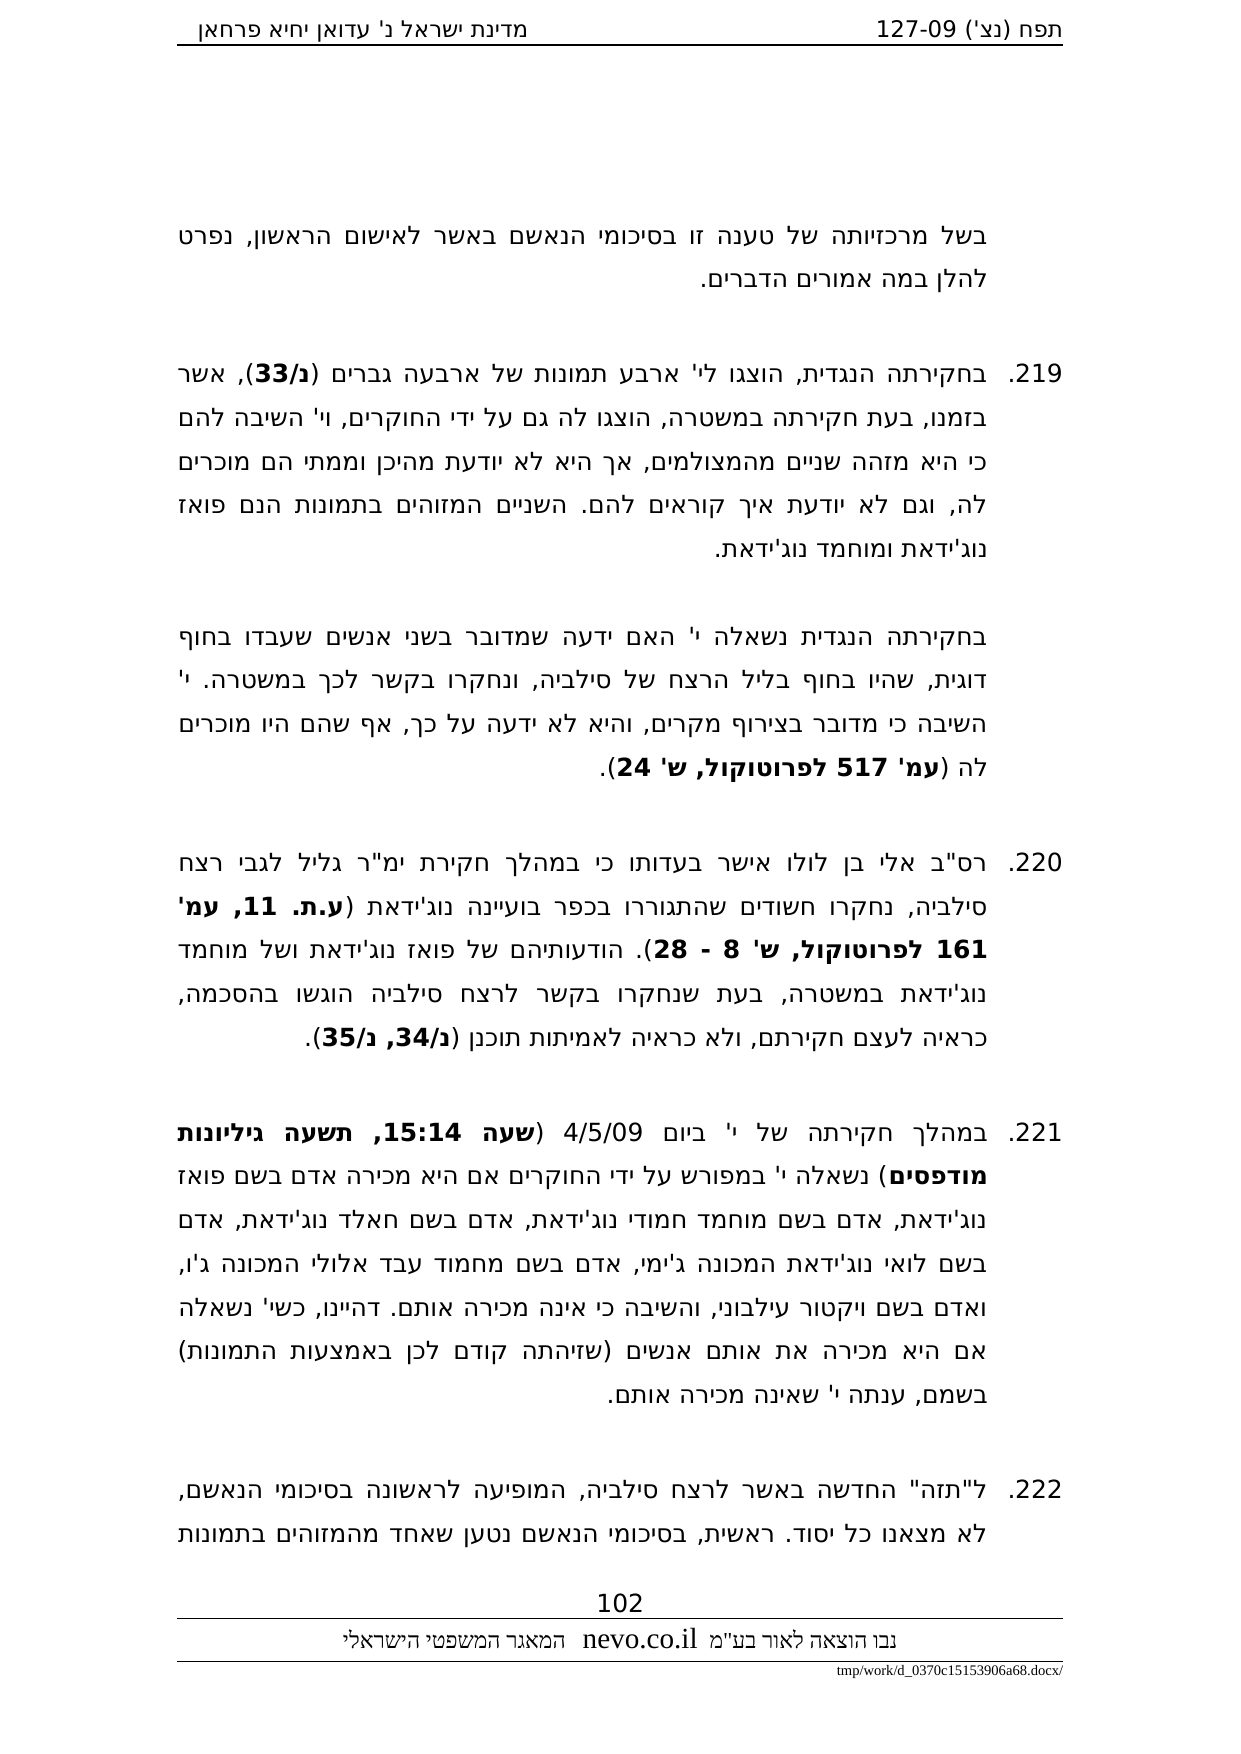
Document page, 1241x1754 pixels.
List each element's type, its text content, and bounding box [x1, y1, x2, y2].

text 219. בחקירתה הנגדית, הוצגו לי' ארבע תמונות של ארבעה גברים (נ/33), אשר בזמנו, בעת חקירתה במשטרה, הוצגו לה גם על ידי החוקרים, וי' השיבה להם כי היא מזהה שניים מהמצולמים, אך היא לא יודעת מהיכן וממתי הם מוכרים לה, וגם לא יודעת איך קוראים להם. השניים המזוהים בתמונות הנם פואז נוג'ידאת ומוחמד נוג'ידאת. בחקירתה הנגדית נשאלה י' האם ידעה שמדובר בשני אנשים שעבדו בחוף דוגית, שהיו בחוף בליל הרצח של סילביה, ונחקרו בקשר לכך במשטרה. י' השיבה כי מדובר בצירוף מקרים, והיא לא ידעה על כך, אף שהם היו מוכרים לה (עמ' 517 לפרוטוקול, ש' 24). [177, 359, 1063, 782]
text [177, 1475, 1063, 1548]
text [177, 177, 1063, 294]
text 221. במהלך חקירתה של י' ביום 4/5/09 (שעה 15:14, תשעה גיליונות מודפסים) נשאלה י' במפורש על ידי החוקרים אם היא מכירה אדם בשם פואז נוג'ידאת, אדם בשם מוחמד חמודי נוג'ידאת, אדם בשם חאלד נוג'ידאת, אדם בשם לואי נוג'ידאת המכונה ג'ימי, אדם בשם מחמוד עבד אלולי המכונה ג'ו, ואדם בשם ויקטור עילבוני, והשיבה כי אינה מכירה אותם. דהיינו, כשי' נשאלה אם היא מכירה את אותם אנשים (שזיהתה קודם לכן באמצעות התמונות) בשמם, ענתה י' שאינה מכירה אותם. [177, 1118, 1063, 1409]
text 220. רס"ב אלי בן לולו אישר בעדותו כי במהלך חקירת ימ"ר גליל לגבי רצח סילביה, נחקרו חשודים שהתגוררו בכפר בועיינה נוג'ידאת (ע.ת. 11, עמ' 161 לפרוטוקול, ש' 8 - 28). הודעותיהם של פואז נוג'ידאת ושל מוחמד נוג'ידאת במשטרה, בעת שנחקרו בקשר לרצח סילביה הוגשו בהסכמה, כראיה לעצם חקירתם, ולא כראיה לאמיתות תוכנן (נ/34, נ/35). [177, 848, 1063, 1052]
